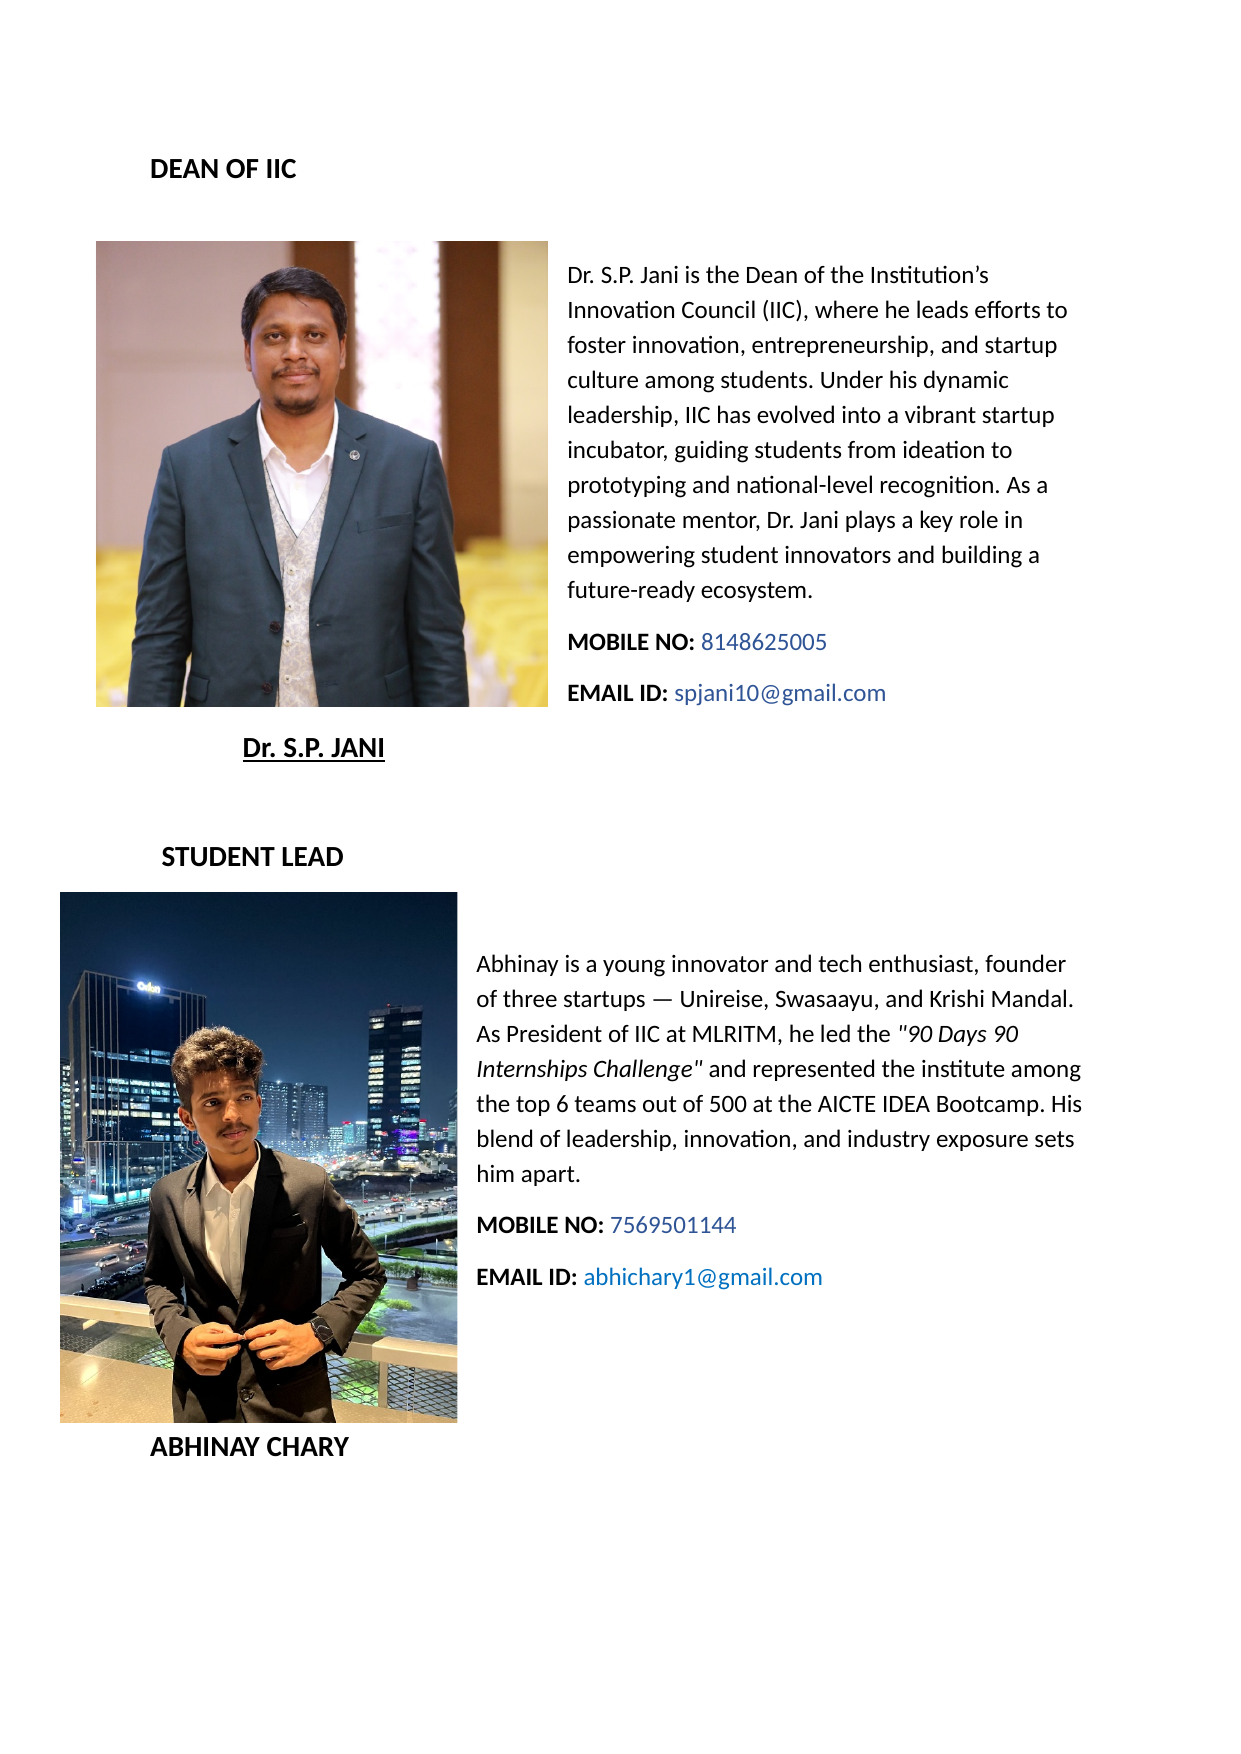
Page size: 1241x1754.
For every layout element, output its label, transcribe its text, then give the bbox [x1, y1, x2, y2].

text MOBILE NO: 7569501144 [458, 1209, 1090, 1240]
text Dr. S.P. Jani is the Dean of the Institution’s Innovation Council (IIC), where he leads efforts to foster innovation, entrepreneurship, and startup culture among students. Under his dynamic leadership, IIC has evolved into a vibrant startup incubator, guiding students from ideation to prototyping and national-level recognition. As a passionate mentor, Dr. Jani plays a key role in empowering student innovators and building a future-ready ecosystem. [548, 259, 1090, 605]
picture [60, 892, 458, 1423]
text DEAN OF IIC [150, 150, 1090, 186]
text STUDENT LEAD [150, 838, 1090, 874]
text MOBILE NO: 8148625005 [548, 626, 1090, 656]
text Abhinay is a young innovator and tech enthusiast, founder of three startups — Unireise, Swasaayu, and Krishi Mandal. As President of IIC at MLRITM, he led the "90 Days 90 Internships Challenge" and represented the institute among the top 6 teams out of 500 at the AICTE IDEA Bootcamp. His blend of leadership, innovation, and industry exposure sets him apart. [458, 948, 1090, 1188]
picture [96, 241, 548, 707]
text EMAIL ID: abhichary1@gmail.com ABHINAY CHARY [150, 1261, 1090, 1464]
text Dr. S.P. JANI [150, 729, 1090, 765]
text EMAIL ID: spjani10@gmail.com [150, 678, 1090, 708]
